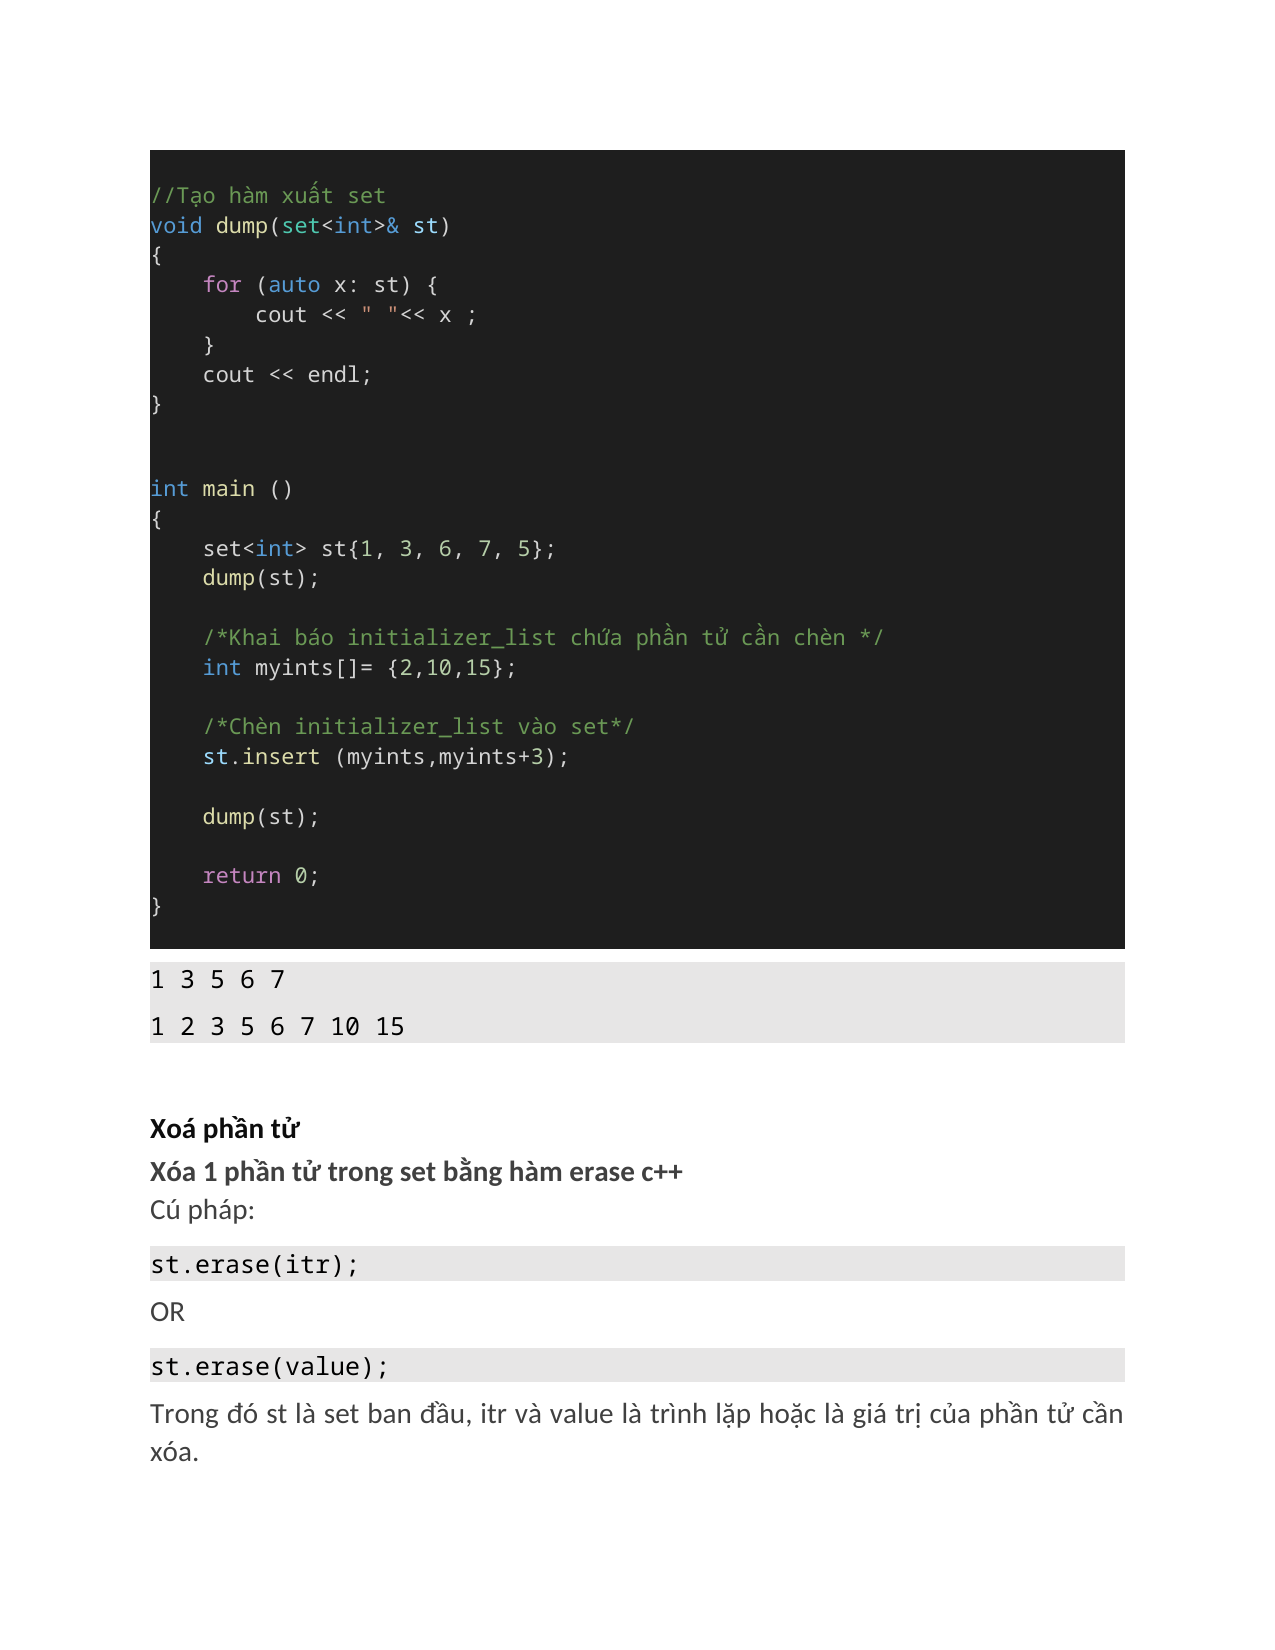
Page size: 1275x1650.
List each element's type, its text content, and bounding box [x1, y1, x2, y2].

subtitle Xoá phần tử [150, 1110, 1125, 1146]
text /*Chèn initializer_list vào set*/ [150, 711, 1125, 741]
text void dump(set<int>& st) [150, 209, 1125, 239]
text set<int> st{1, 3, 6, 7, 5}; [150, 532, 1125, 562]
text /*Khai báo initializer_list chứa phần tử cần chèn */ [150, 622, 1125, 652]
text int myints[]= {2,10,15}; [150, 652, 1125, 681]
text { [150, 503, 1125, 532]
text } [150, 329, 1125, 358]
text dump(st); [150, 562, 1125, 592]
text return 0; [150, 860, 1125, 890]
text { [150, 239, 1125, 269]
text cout << " "<< x ; [150, 299, 1125, 329]
text dump(st); [150, 801, 1125, 830]
text for (auto x: st) { [150, 269, 1125, 299]
text OR [150, 1293, 1125, 1329]
text 1 3 5 6 7 [150, 962, 1125, 996]
text } [150, 890, 1125, 920]
text st.insert (myints,myints+3); [150, 741, 1125, 771]
text st.erase(itr); [150, 1246, 1125, 1281]
text } [150, 388, 1125, 418]
text Trong đó st là set ban đầu, itr và value là trình lặp hoặc là giá trị của phần tử cần xóa. [150, 1395, 1125, 1469]
text st.erase(value); [150, 1348, 1125, 1382]
text //Tạo hàm xuất set [150, 180, 1125, 209]
text 1 2 3 5 6 7 10 15 [150, 1009, 1125, 1043]
text int main () [150, 473, 1125, 503]
text cout << endl; [150, 358, 1125, 388]
text Cú pháp: [150, 1191, 1125, 1227]
subtitle Xóa 1 phần tử trong set bằng hàm erase c++ [150, 1153, 1125, 1188]
